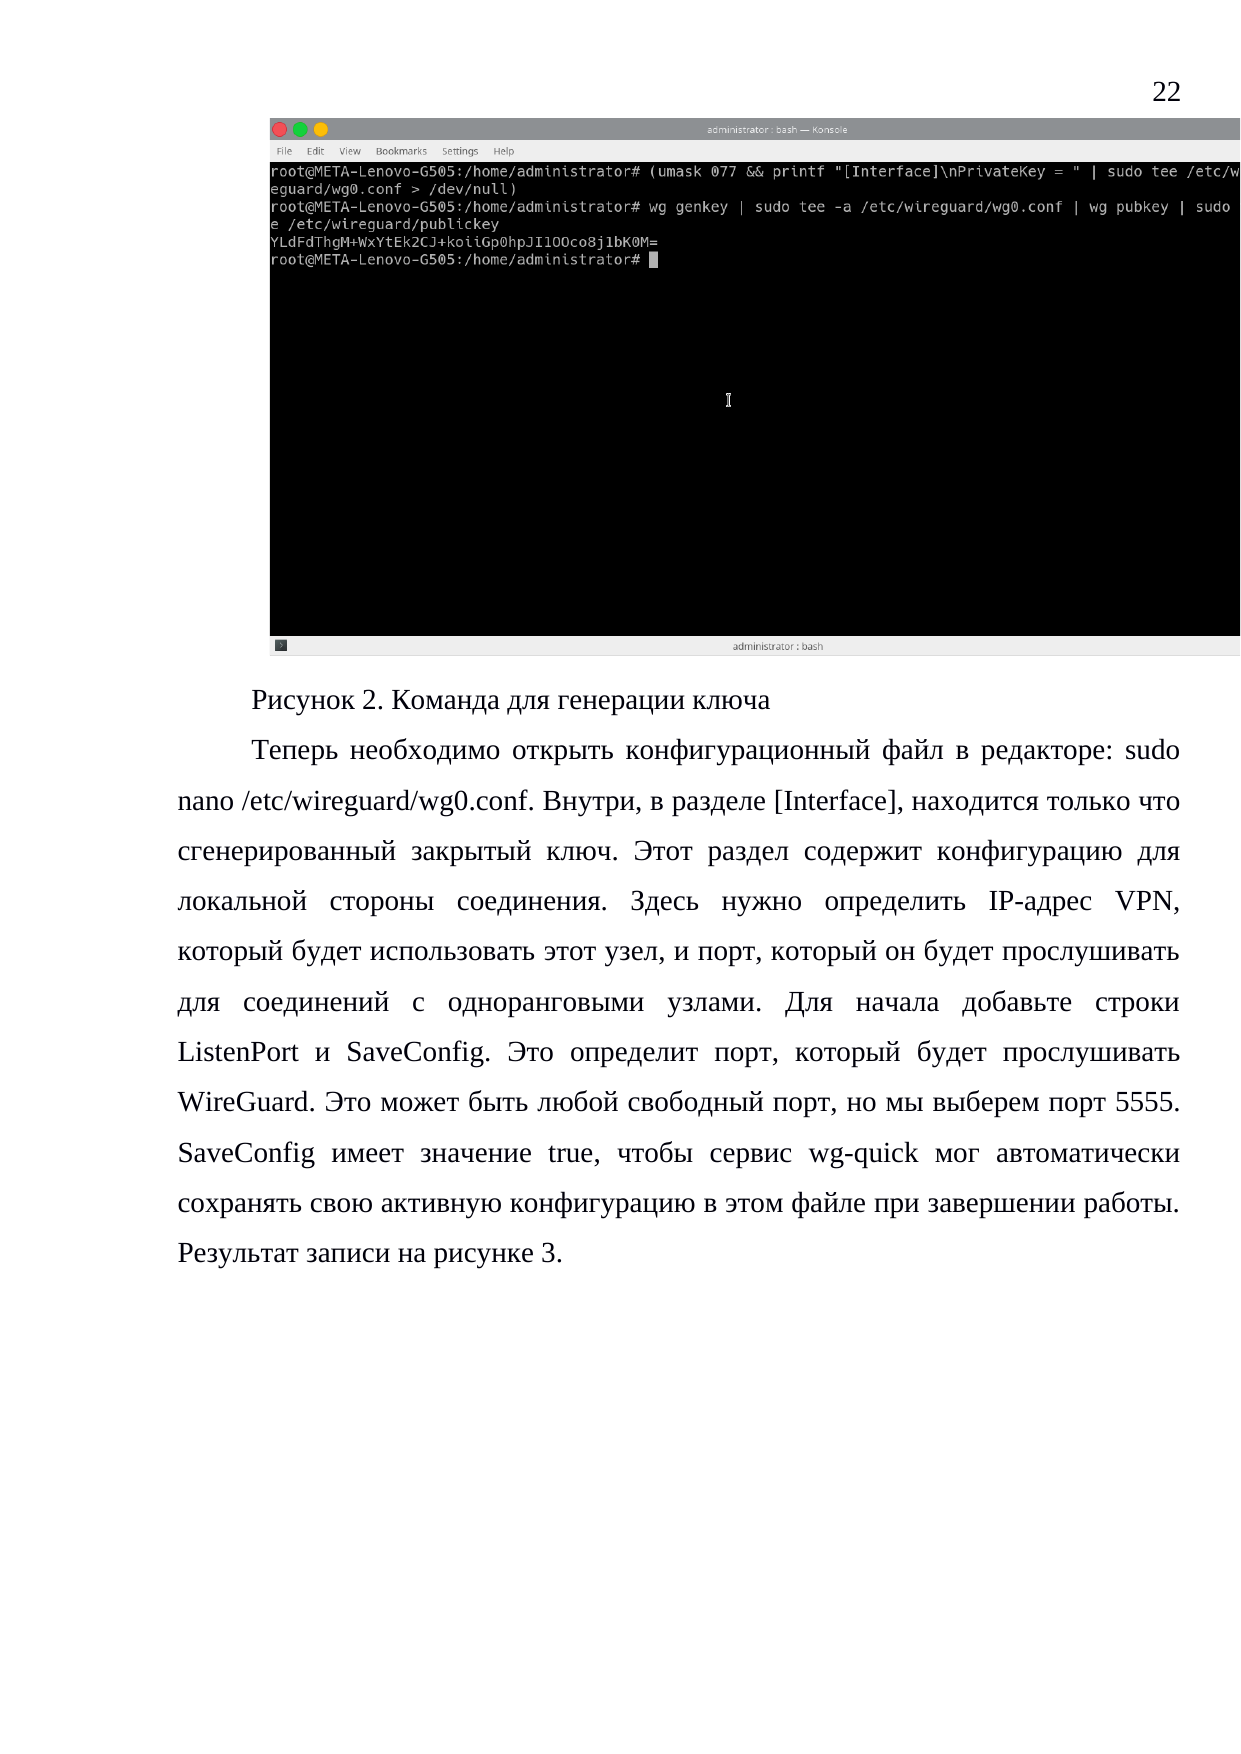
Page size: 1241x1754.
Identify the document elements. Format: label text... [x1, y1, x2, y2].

text Теперь необходимо открыть конфигурационный файл в редакторе: sudo nano /etc/wireguard/wg0.conf. Внутри, в разделе [Interface], находится только что сгенерированный закрытый ключ. Этот раздел содержит конфигурацию для локальной стороны соединения. Здесь нужно определить IP-адрес VPN, который будет использовать этот узел, и порт, который он будет прослушивать для соединений с одноранговыми узлами. Для начала добавьте строки ListenPort и SaveConfig. Это определит порт, который будет прослушивать WireGuard. Это может быть любой свободный порт, но мы выберем порт 5555. SaveConfig имеет значение true, чтобы сервис wg-quick мог автоматически сохранять свою активную конфигурацию в этом файле при завершении работы. Результат записи на рисунке 3. [177, 732, 1181, 1269]
picture [269, 118, 1241, 656]
